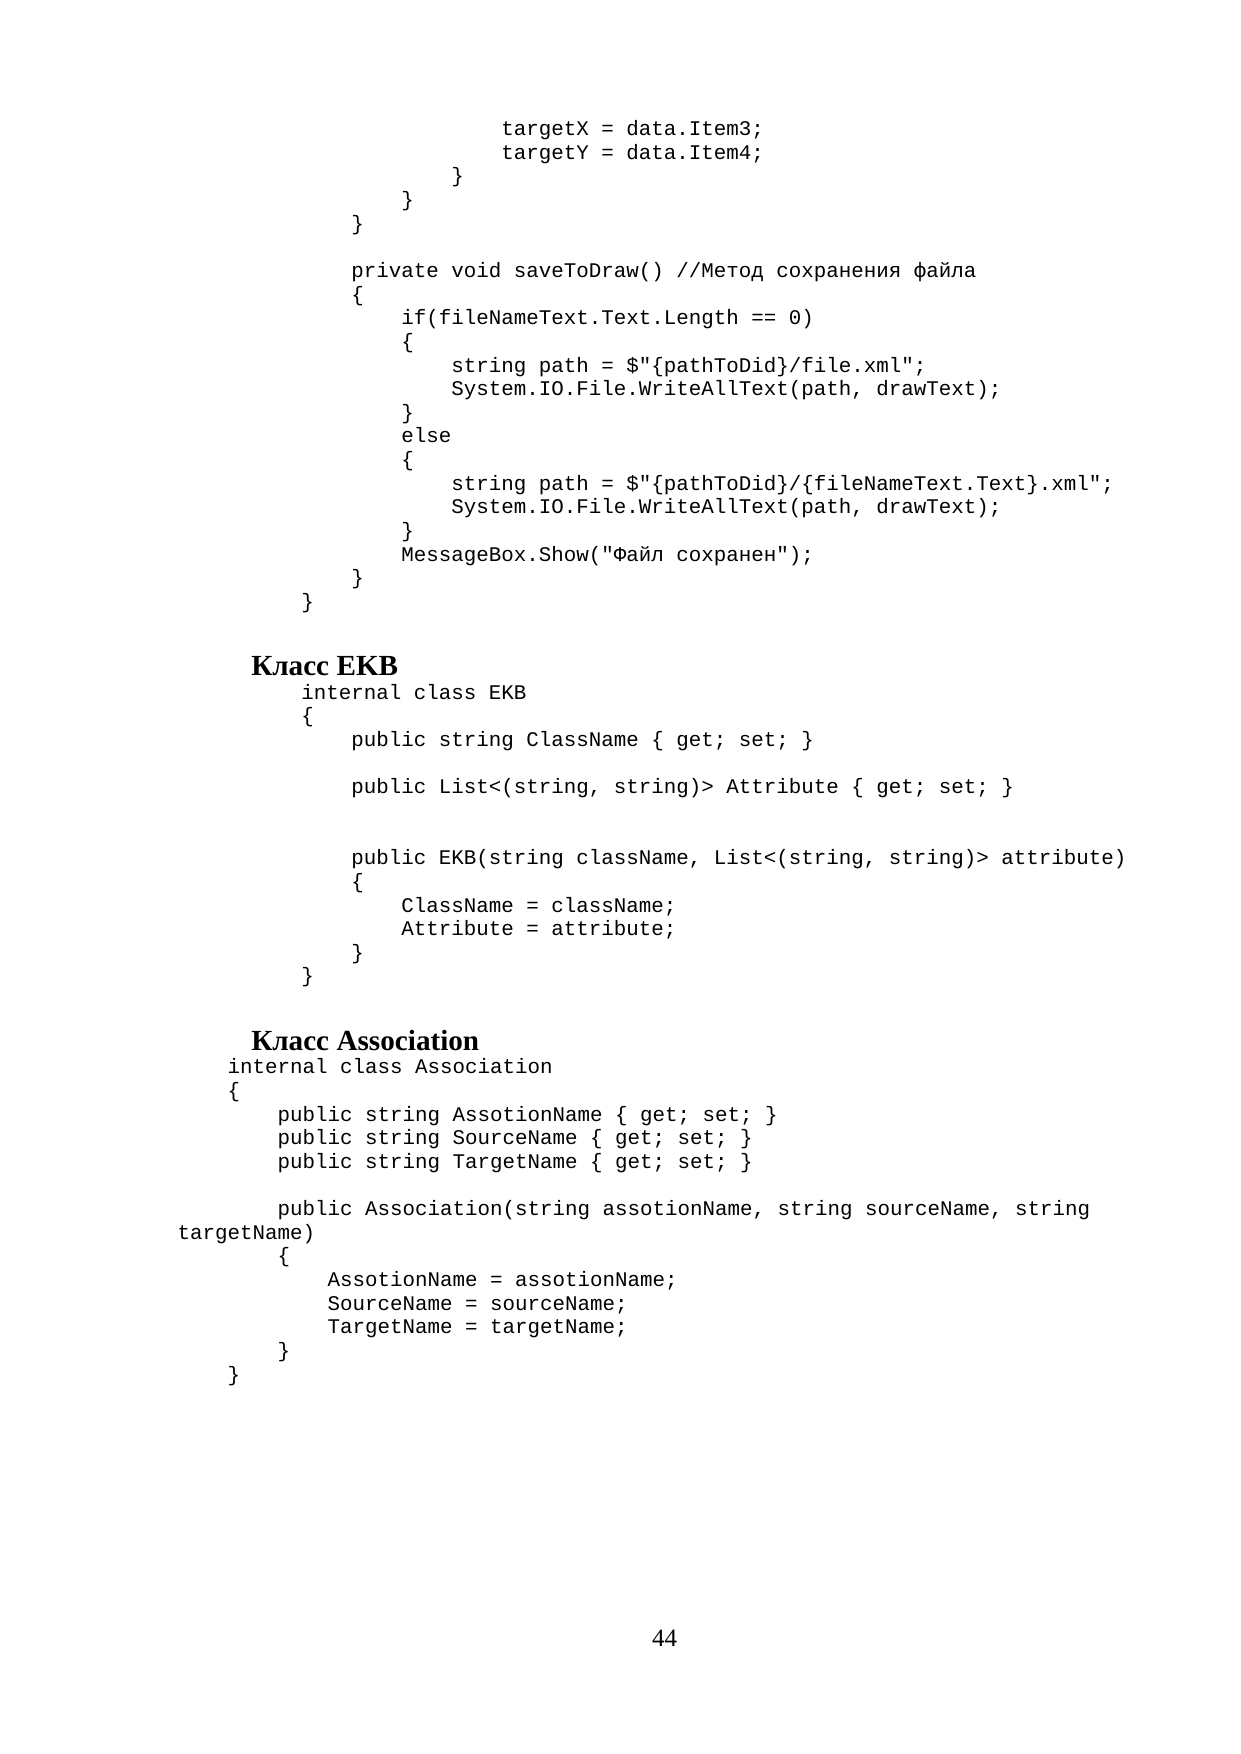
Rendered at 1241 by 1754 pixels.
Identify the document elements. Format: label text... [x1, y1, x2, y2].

text { [177, 705, 1152, 729]
text System.IO.File.WriteAllText(path, drawText); [177, 496, 1152, 520]
text if(fileNameText.Text.Length == 0) [177, 307, 1152, 331]
text else [177, 426, 1152, 449]
text TargetName = targetName; [177, 1316, 1152, 1340]
text } [177, 942, 1152, 966]
text } [177, 213, 1152, 236]
text targetY = data.Item4; [177, 142, 1152, 165]
text public string ClassName { get; set; } [177, 729, 1152, 753]
text public string TargetName { get; set; } [177, 1151, 1152, 1174]
text } [177, 1340, 1152, 1364]
text } [177, 591, 1152, 615]
text public List<(string, string)> Attribute { get; set; } [177, 776, 1152, 800]
text } [177, 520, 1152, 544]
text { [177, 1080, 1152, 1103]
text public string SourceName { get; set; } [177, 1127, 1152, 1151]
text string path = $"{pathToDid}/{fileNameText.Text}.xml"; [177, 473, 1152, 496]
text } [177, 1364, 1152, 1387]
text public Association(string assotionName, string sourceName, string targetName) [177, 1198, 1152, 1245]
text public EKB(string className, List<(string, string)> attribute) [177, 847, 1152, 871]
text } [177, 402, 1152, 426]
text AssotionName = assotionName; [177, 1269, 1152, 1293]
text } [177, 966, 1152, 989]
text MessageBox.Show("Файл сохранен"); [177, 544, 1152, 567]
text SourceName = sourceName; [177, 1293, 1152, 1316]
text string path = $"{pathToDid}/file.xml"; [177, 354, 1152, 378]
text System.IO.File.WriteAllText(path, drawText); [177, 378, 1152, 402]
text { [177, 1245, 1152, 1269]
text { [177, 284, 1152, 307]
text { [177, 871, 1152, 894]
text { [177, 449, 1152, 473]
text Класс Association [177, 1023, 1152, 1056]
text internal class Association [177, 1056, 1152, 1080]
text public string AssotionName { get; set; } [177, 1103, 1152, 1127]
text } [177, 165, 1152, 189]
text private void saveToDraw() //Метод сохранения файла [177, 260, 1152, 284]
text ClassName = className; [177, 894, 1152, 918]
text Attribute = attribute; [177, 918, 1152, 942]
text internal class EKB [177, 682, 1152, 705]
text } [177, 189, 1152, 213]
text } [177, 567, 1152, 591]
text targetX = data.Item3; [177, 118, 1152, 142]
text { [177, 331, 1152, 354]
text Класс EKB [177, 648, 1152, 682]
